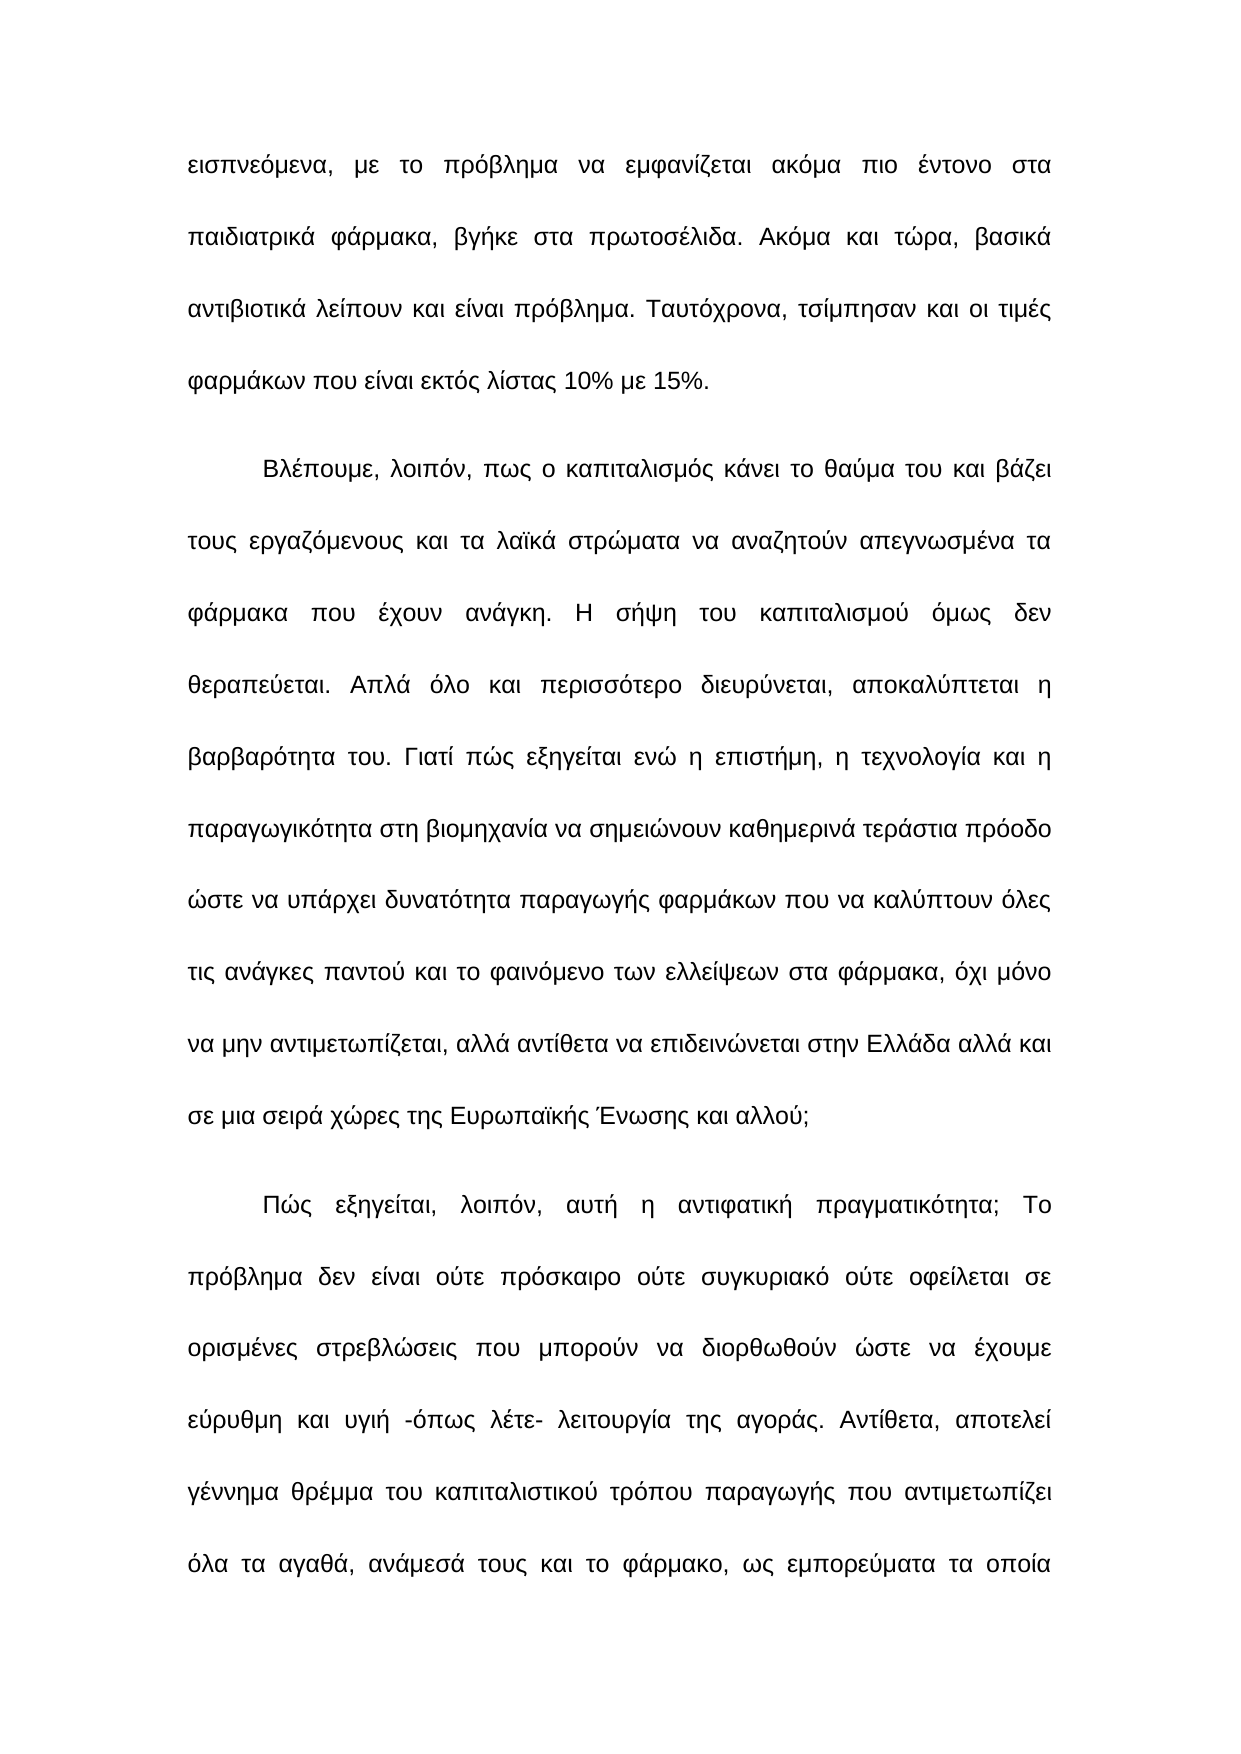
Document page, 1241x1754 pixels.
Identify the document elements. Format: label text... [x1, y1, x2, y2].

text Βλέπουμε, λοιπόν, πως ο καπιταλισμός κάνει το θαύμα του και βάζει τους εργαζόμενους και τα λαϊκά στρώματα να αναζητούν απεγνωσμένα τα φάρμακα που έχουν ανάγκη. Η σήψη του καπιταλισμού όμως δεν θεραπεύεται. Απλά όλο και περισσότερο διευρύνεται, αποκαλύπτεται η βαρβαρότητα του. Γιατί πώς εξηγείται ενώ η επιστήμη, η τεχνολογία και η παραγωγικότητα στη βιομηχανία να σημειώνουν καθημερινά τεράστια πρόοδο ώστε να υπάρχει δυνατότητα παραγωγής φαρμάκων που να καλύπτουν όλες τις ανάγκες παντού και το φαινόμενο των ελλείψεων στα φάρμακα, όχι μόνο να μην αντιμετωπίζεται, αλλά αντίθετα να επιδεινώνεται στην Ελλάδα αλλά και σε μια σειρά χώρες της Ευρωπαϊκής Ένωσης και αλλού; [187, 454, 1053, 1130]
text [187, 150, 1053, 394]
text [187, 1189, 1053, 1578]
